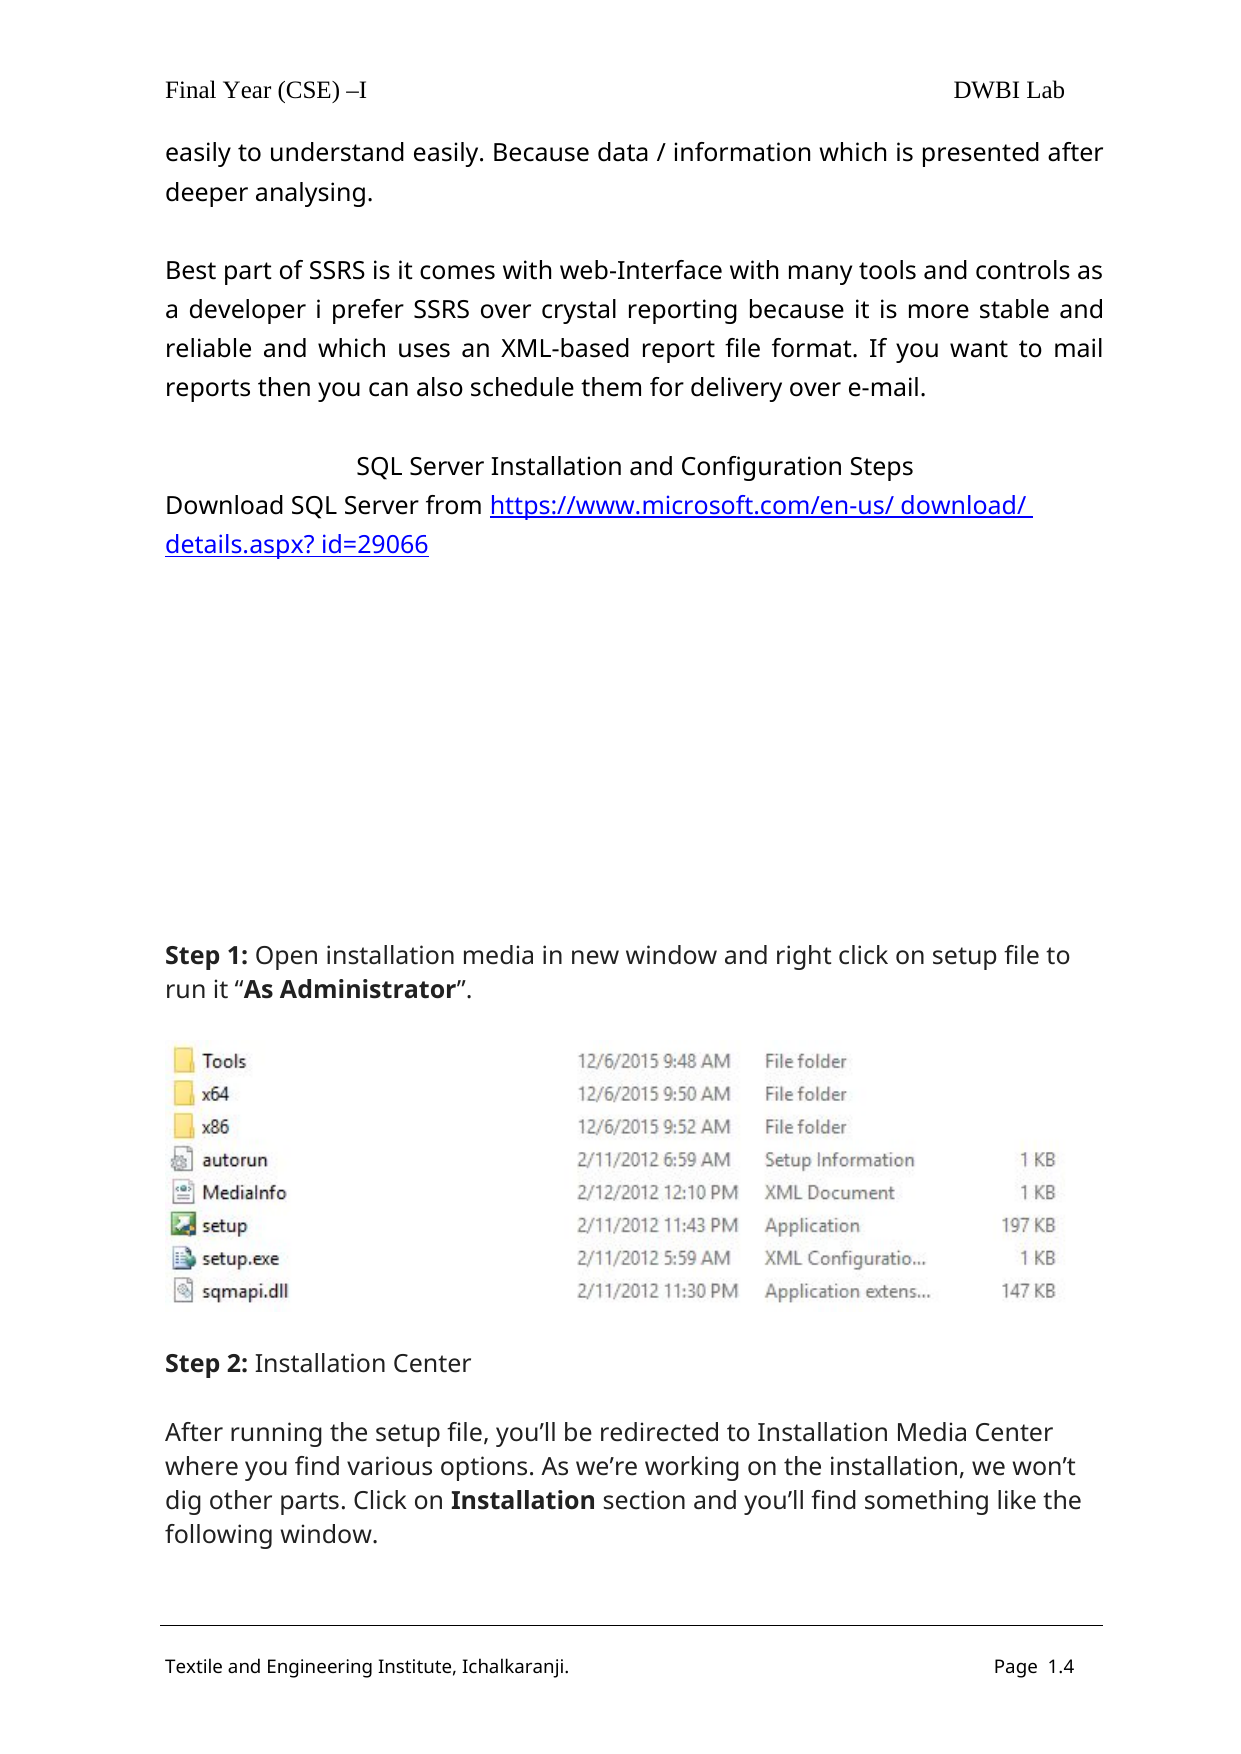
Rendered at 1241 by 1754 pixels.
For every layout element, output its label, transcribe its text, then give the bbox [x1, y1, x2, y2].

text Best part of SSRS is it comes with web-Interface with many tools and controls as a developer i prefer SSRS over crystal reporting because it is more stable and reliable and which uses an XML-based report file format. If you want to mail reports then you can also schedule them for delivery over e-mail. [165, 252, 1105, 404]
text Download SQL Server from https://www.microsoft.com/en-us/ download/ details.aspx? id=29066 [165, 487, 1105, 561]
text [165, 135, 1105, 208]
picture [165, 1040, 1095, 1312]
text SQL Server Installation and Configuration Steps [165, 448, 1105, 482]
